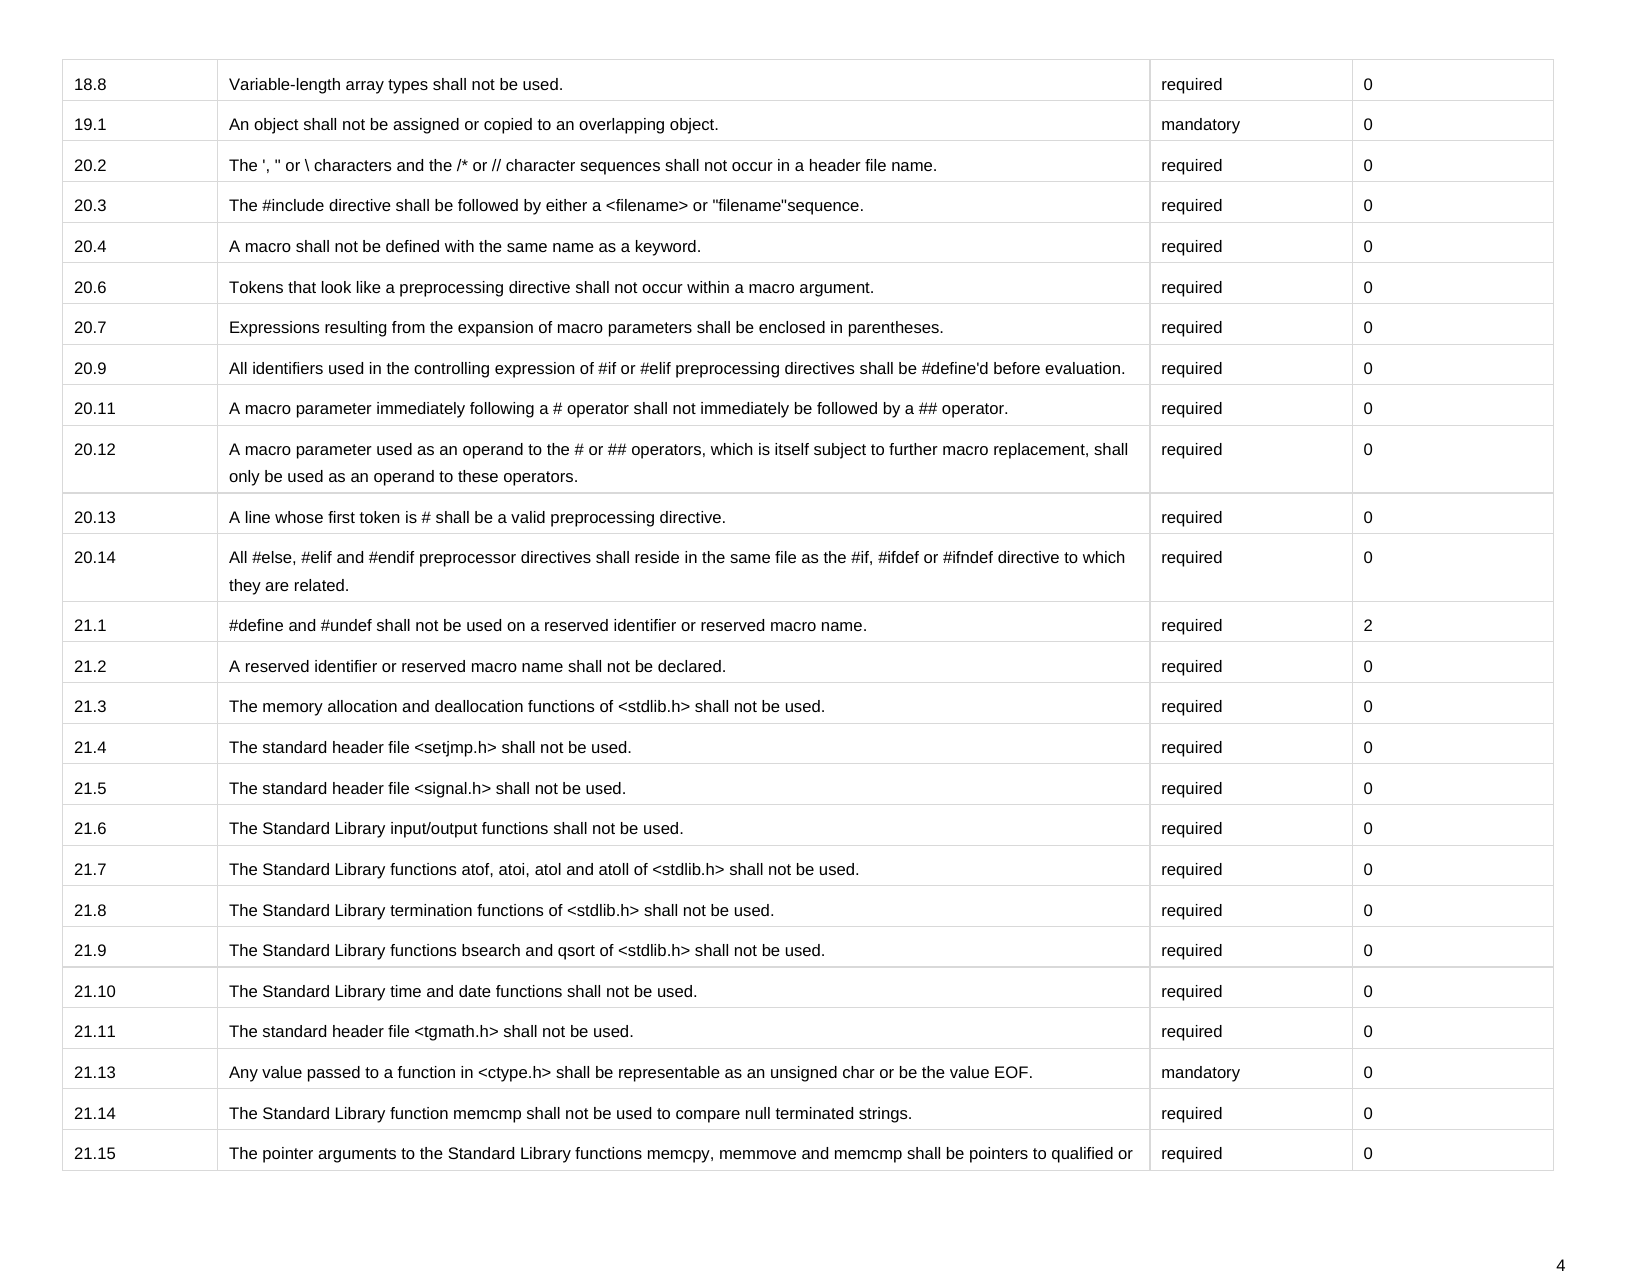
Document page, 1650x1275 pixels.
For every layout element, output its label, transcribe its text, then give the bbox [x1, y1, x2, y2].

table_cell required [1151, 494, 1352, 533]
table_cell The standard header file <signal.h> shall not be used. [218, 764, 1149, 804]
table_cell required [1151, 304, 1352, 343]
table_cell 20.7 [63, 304, 217, 343]
table_cell mandatory [1151, 101, 1352, 140]
table_cell Any value passed to a function in <ctype.h> shall be representable as an unsigned char or be the value EOF. [218, 1049, 1149, 1088]
table_cell required [1151, 182, 1352, 222]
table_cell 20.4 [63, 223, 217, 262]
table_cell A reserved identifier or reserved macro name shall not be declared. [218, 642, 1149, 682]
table_cell The Standard Library time and date functions shall not be used. [218, 968, 1149, 1007]
table_cell 0 [1353, 494, 1553, 533]
table_cell 20.11 [63, 385, 217, 425]
table_cell required [1151, 927, 1352, 966]
table_cell 20.13 [63, 494, 217, 533]
table_cell 0 [1353, 534, 1553, 601]
table_cell 19.1 [63, 101, 217, 140]
table_cell required [1151, 683, 1352, 723]
table_cell 0 [1353, 1089, 1553, 1129]
table_cell Expressions resulting from the expansion of macro parameters shall be enclosed in parentheses. [218, 304, 1149, 343]
table_cell 0 [1353, 1049, 1553, 1088]
table_cell required [1151, 1089, 1352, 1129]
table_cell required [1151, 426, 1352, 492]
table_cell A macro shall not be defined with the same name as a keyword. [218, 223, 1149, 262]
table_cell 0 [1353, 1008, 1553, 1048]
table_cell required [1151, 805, 1352, 844]
table_cell required [1151, 263, 1352, 303]
table_cell 21.8 [63, 886, 217, 926]
table_cell 0 [1353, 141, 1553, 181]
table_cell A macro parameter used as an operand to the # or ## operators, which is itself subject to further macro replacement, shall only be used as an operand to these operators. [218, 426, 1149, 492]
table_cell 20.6 [63, 263, 217, 303]
table_cell The Standard Library functions atof, atoi, atol and atoll of <stdlib.h> shall not be used. [218, 846, 1149, 885]
table_cell 0 [1353, 927, 1553, 966]
table_cell required [1151, 60, 1352, 100]
table_cell The standard header file <setjmp.h> shall not be used. [218, 724, 1149, 763]
table_cell The #include directive shall be followed by either a <filename> or "filename"sequence. [218, 182, 1149, 222]
table_cell The memory allocation and deallocation functions of <stdlib.h> shall not be used. [218, 683, 1149, 723]
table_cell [218, 1130, 1149, 1169]
table_cell 0 [1353, 263, 1553, 303]
table_cell All #else, #elif and #endif preprocessor directives shall reside in the same file as the #if, #ifdef or #ifndef directive to which they are related. [218, 534, 1149, 601]
table_cell required [1151, 223, 1352, 262]
table_cell 21.5 [63, 764, 217, 804]
table_cell 0 [1353, 764, 1553, 804]
table_cell required [1151, 642, 1352, 682]
table_cell An object shall not be assigned or copied to an overlapping object. [218, 101, 1149, 140]
table_cell 21.1 [63, 602, 217, 641]
table_cell required [1151, 1008, 1352, 1048]
table_cell 0 [1353, 683, 1553, 723]
table_cell required [1151, 886, 1352, 926]
table_cell 21.2 [63, 642, 217, 682]
table_cell 21.3 [63, 683, 217, 723]
table_cell Tokens that look like a preprocessing directive shall not occur within a macro argument. [218, 263, 1149, 303]
table_cell 20.2 [63, 141, 217, 181]
table_cell A line whose first token is # shall be a valid preprocessing directive. [218, 494, 1149, 533]
table_cell 21.4 [63, 724, 217, 763]
table_cell required [1151, 724, 1352, 763]
table_cell required [1151, 968, 1352, 1007]
table_cell 0 [1353, 724, 1553, 763]
table_cell The Standard Library input/output functions shall not be used. [218, 805, 1149, 844]
table_cell 21.6 [63, 805, 217, 844]
table_cell 2 [1353, 602, 1553, 641]
table_cell 0 [1353, 182, 1553, 222]
table_cell The ', " or \ characters and the /* or // character sequences shall not occur in a header file name. [218, 141, 1149, 181]
table_cell mandatory [1151, 1049, 1352, 1088]
table_cell 21.10 [63, 968, 217, 1007]
table_cell 20.9 [63, 345, 217, 384]
table_cell 0 [1353, 886, 1553, 926]
table_cell 20.3 [63, 182, 217, 222]
table_cell 21.13 [63, 1049, 217, 1088]
table_cell required [1151, 602, 1352, 641]
table_cell 0 [1353, 805, 1553, 844]
table_cell 0 [1353, 345, 1553, 384]
table_cell 0 [1353, 60, 1553, 100]
table_cell The Standard Library termination functions of <stdlib.h> shall not be used. [218, 886, 1149, 926]
table_cell required [1151, 764, 1352, 804]
table_cell 21.15 [63, 1130, 217, 1169]
table_cell 21.14 [63, 1089, 217, 1129]
table_cell 0 [1353, 642, 1553, 682]
table_cell The standard header file <tgmath.h> shall not be used. [218, 1008, 1149, 1048]
table_cell 18.8 [63, 60, 217, 100]
table_cell A macro parameter immediately following a # operator shall not immediately be followed by a ## operator. [218, 385, 1149, 425]
table_cell #define and #undef shall not be used on a reserved identifier or reserved macro name. [218, 602, 1149, 641]
table_cell The Standard Library functions bsearch and qsort of <stdlib.h> shall not be used. [218, 927, 1149, 966]
table_cell 20.12 [63, 426, 217, 492]
table_cell 0 [1353, 304, 1553, 343]
table_cell All identifiers used in the controlling expression of #if or #elif preprocessing directives shall be #define'd before evaluation. [218, 345, 1149, 384]
table_cell 0 [1353, 1130, 1553, 1169]
table_cell required [1151, 345, 1352, 384]
table_cell 0 [1353, 426, 1553, 492]
table_cell required [1151, 1130, 1352, 1169]
table_cell 21.7 [63, 846, 217, 885]
table_cell required [1151, 846, 1352, 885]
table_cell 0 [1353, 385, 1553, 425]
table_cell The Standard Library function memcmp shall not be used to compare null terminated strings. [218, 1089, 1149, 1129]
table_cell 0 [1353, 968, 1553, 1007]
table_cell required [1151, 385, 1352, 425]
table_cell required [1151, 141, 1352, 181]
table_cell 0 [1353, 846, 1553, 885]
table_cell required [1151, 534, 1352, 601]
table_cell 21.9 [63, 927, 217, 966]
table_cell Variable-length array types shall not be used. [218, 60, 1149, 100]
table_cell 20.14 [63, 534, 217, 601]
table_cell 21.11 [63, 1008, 217, 1048]
table_cell 0 [1353, 223, 1553, 262]
table_cell 0 [1353, 101, 1553, 140]
